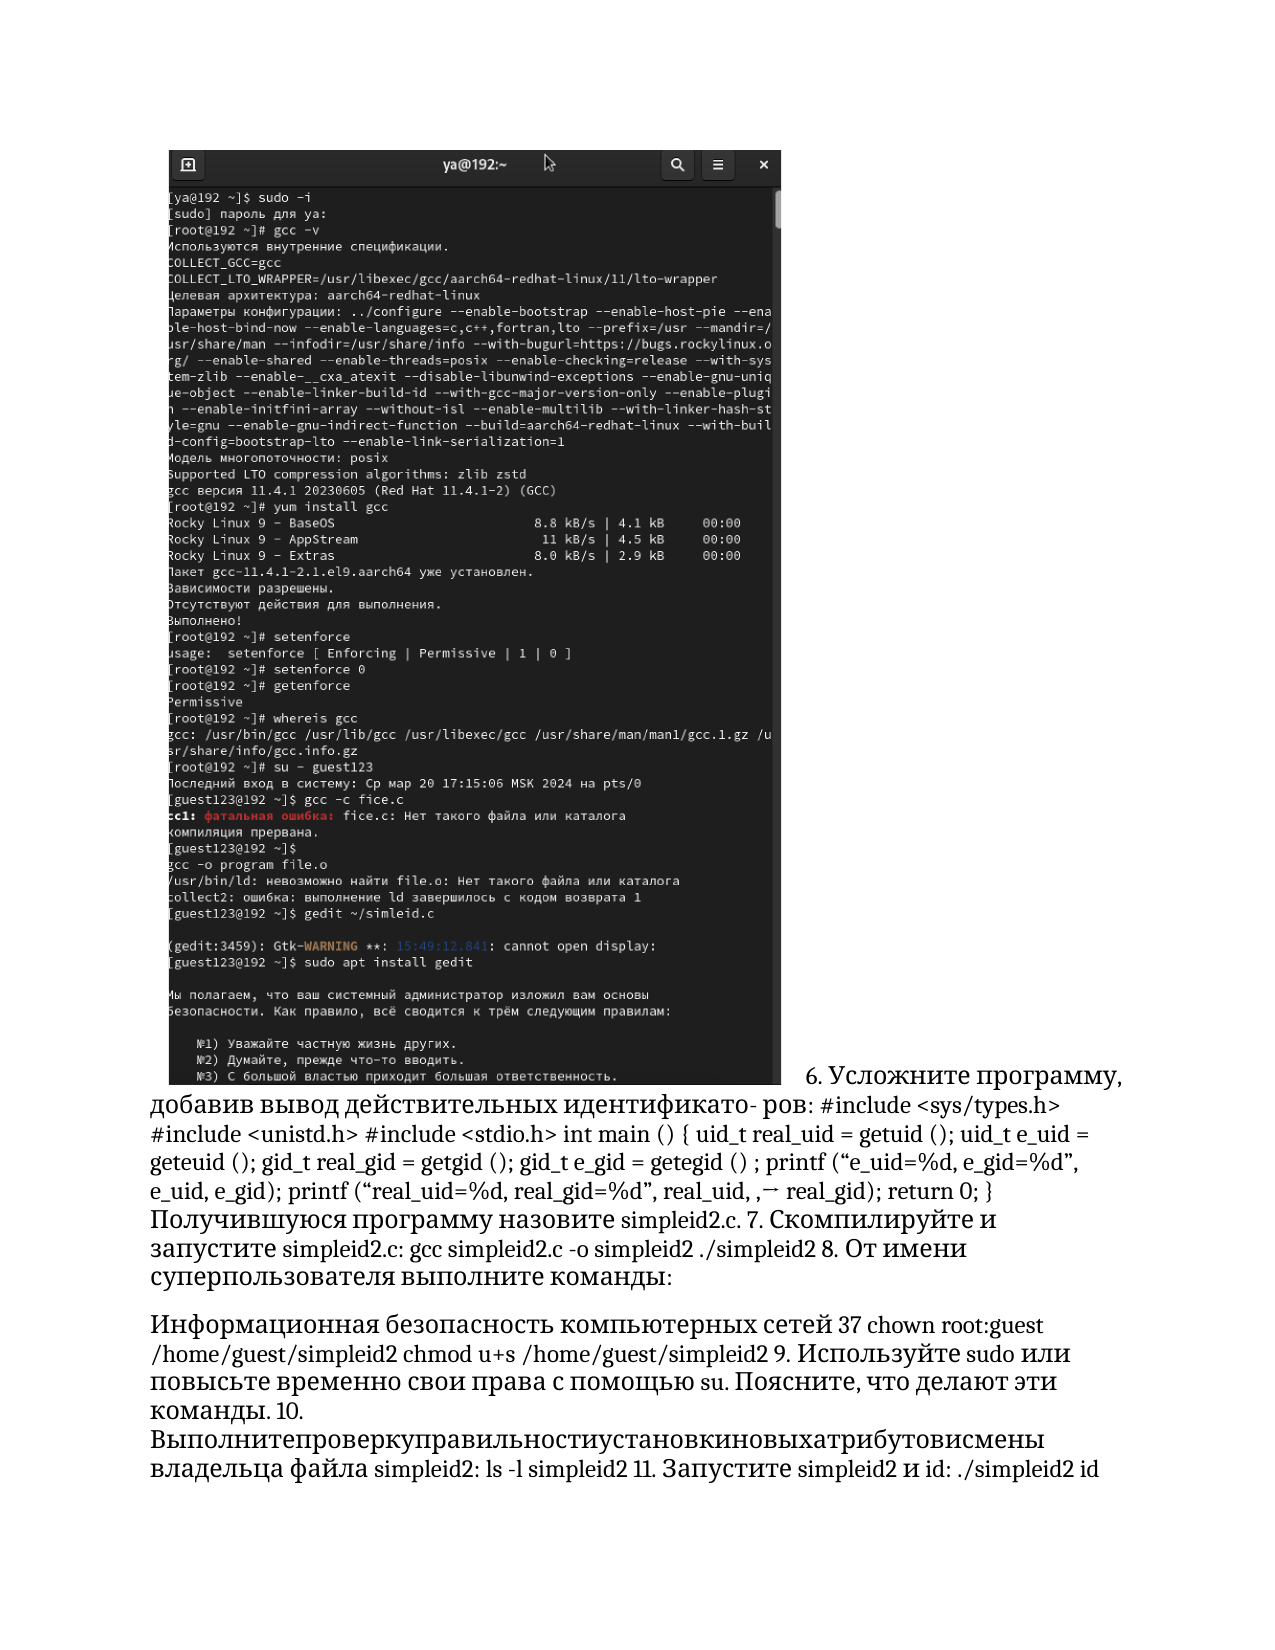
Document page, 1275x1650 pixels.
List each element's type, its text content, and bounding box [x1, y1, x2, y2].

picture [168, 150, 782, 1085]
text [150, 1311, 1125, 1483]
